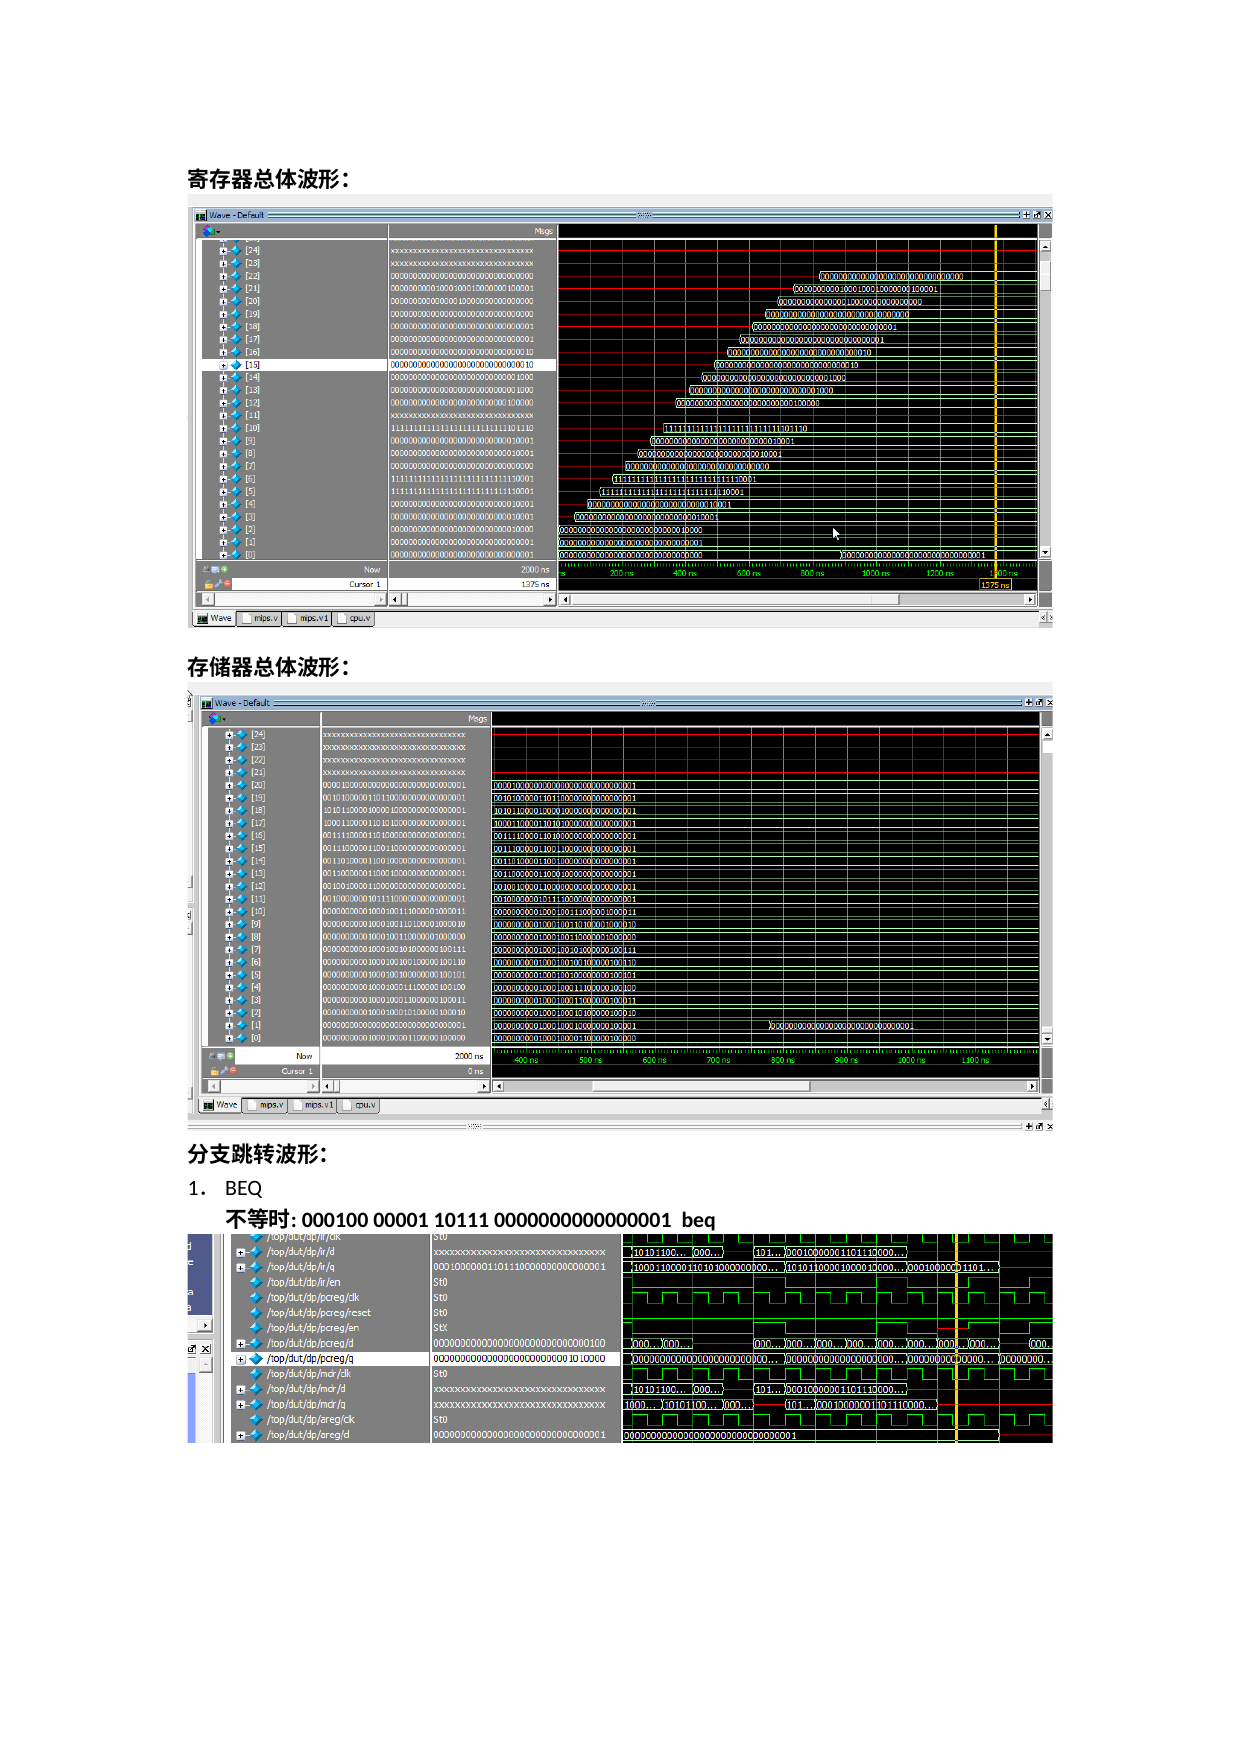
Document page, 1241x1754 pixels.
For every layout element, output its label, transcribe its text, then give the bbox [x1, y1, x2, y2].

text 寄存器总体波形： [187, 162, 1053, 194]
picture [187, 682, 1053, 1131]
text 存储器总体波形： [187, 649, 1053, 682]
text 分支跳转波形： [187, 1137, 1053, 1169]
picture [187, 194, 1053, 628]
picture [187, 1234, 1053, 1443]
list 不等时: 000100 00001 10111 0000000000000001 beq [225, 1202, 1053, 1234]
list BEQ [187, 1169, 1053, 1202]
